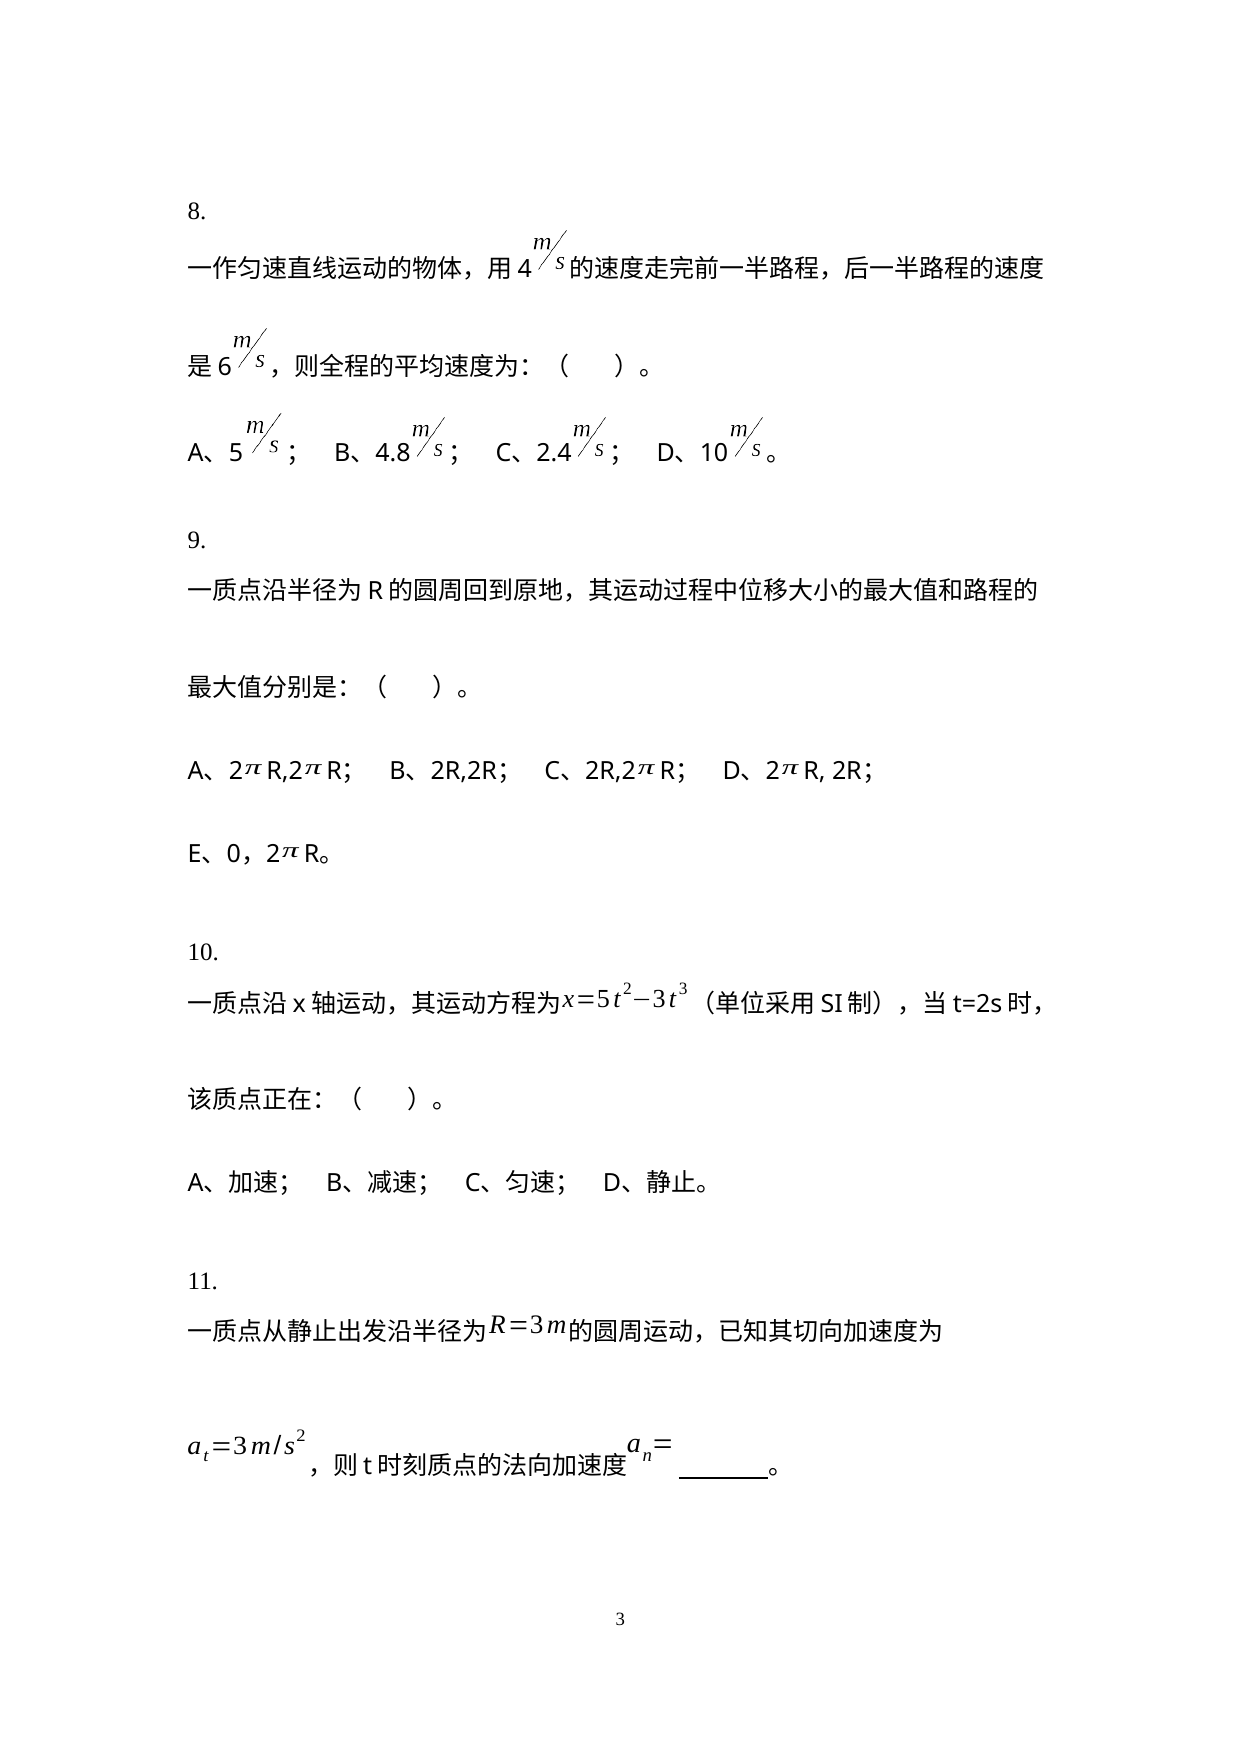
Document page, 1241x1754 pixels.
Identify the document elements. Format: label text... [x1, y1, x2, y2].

text A、2R,2R； B、2R,2R； C、2R,2R； D、2R, 2R； [187, 736, 1053, 801]
text 11. [187, 1264, 1053, 1296]
text 10. [187, 935, 1053, 968]
text 一质点沿x轴运动，其运动方程为（单位采用SI制），当t=2s时，该质点正在：（ ）。 [187, 968, 1053, 1130]
text 8. [187, 194, 1053, 227]
text 9. [187, 523, 1053, 556]
text 一质点从静止出发沿半径为的圆周运动，已知其切向加速度为，则t时刻质点的法向加速度 。 [187, 1296, 1053, 1491]
text 一质点沿半径为R的圆周回到原地，其运动过程中位移大小的最大值和路程的最大值分别是：（ ）。 [187, 556, 1053, 718]
text E、0，2R。 [187, 819, 1053, 884]
text A、加速； B、减速； C、匀速； D、静止。 [187, 1148, 1053, 1213]
text 一作匀速直线运动的物体，用4的速度走完前一半路程，后一半路程的速度是6，则全程的平均速度为：（ ）。 [187, 227, 1053, 389]
text A、5； B、4.8； C、2.4； D、10。 [187, 408, 1053, 473]
